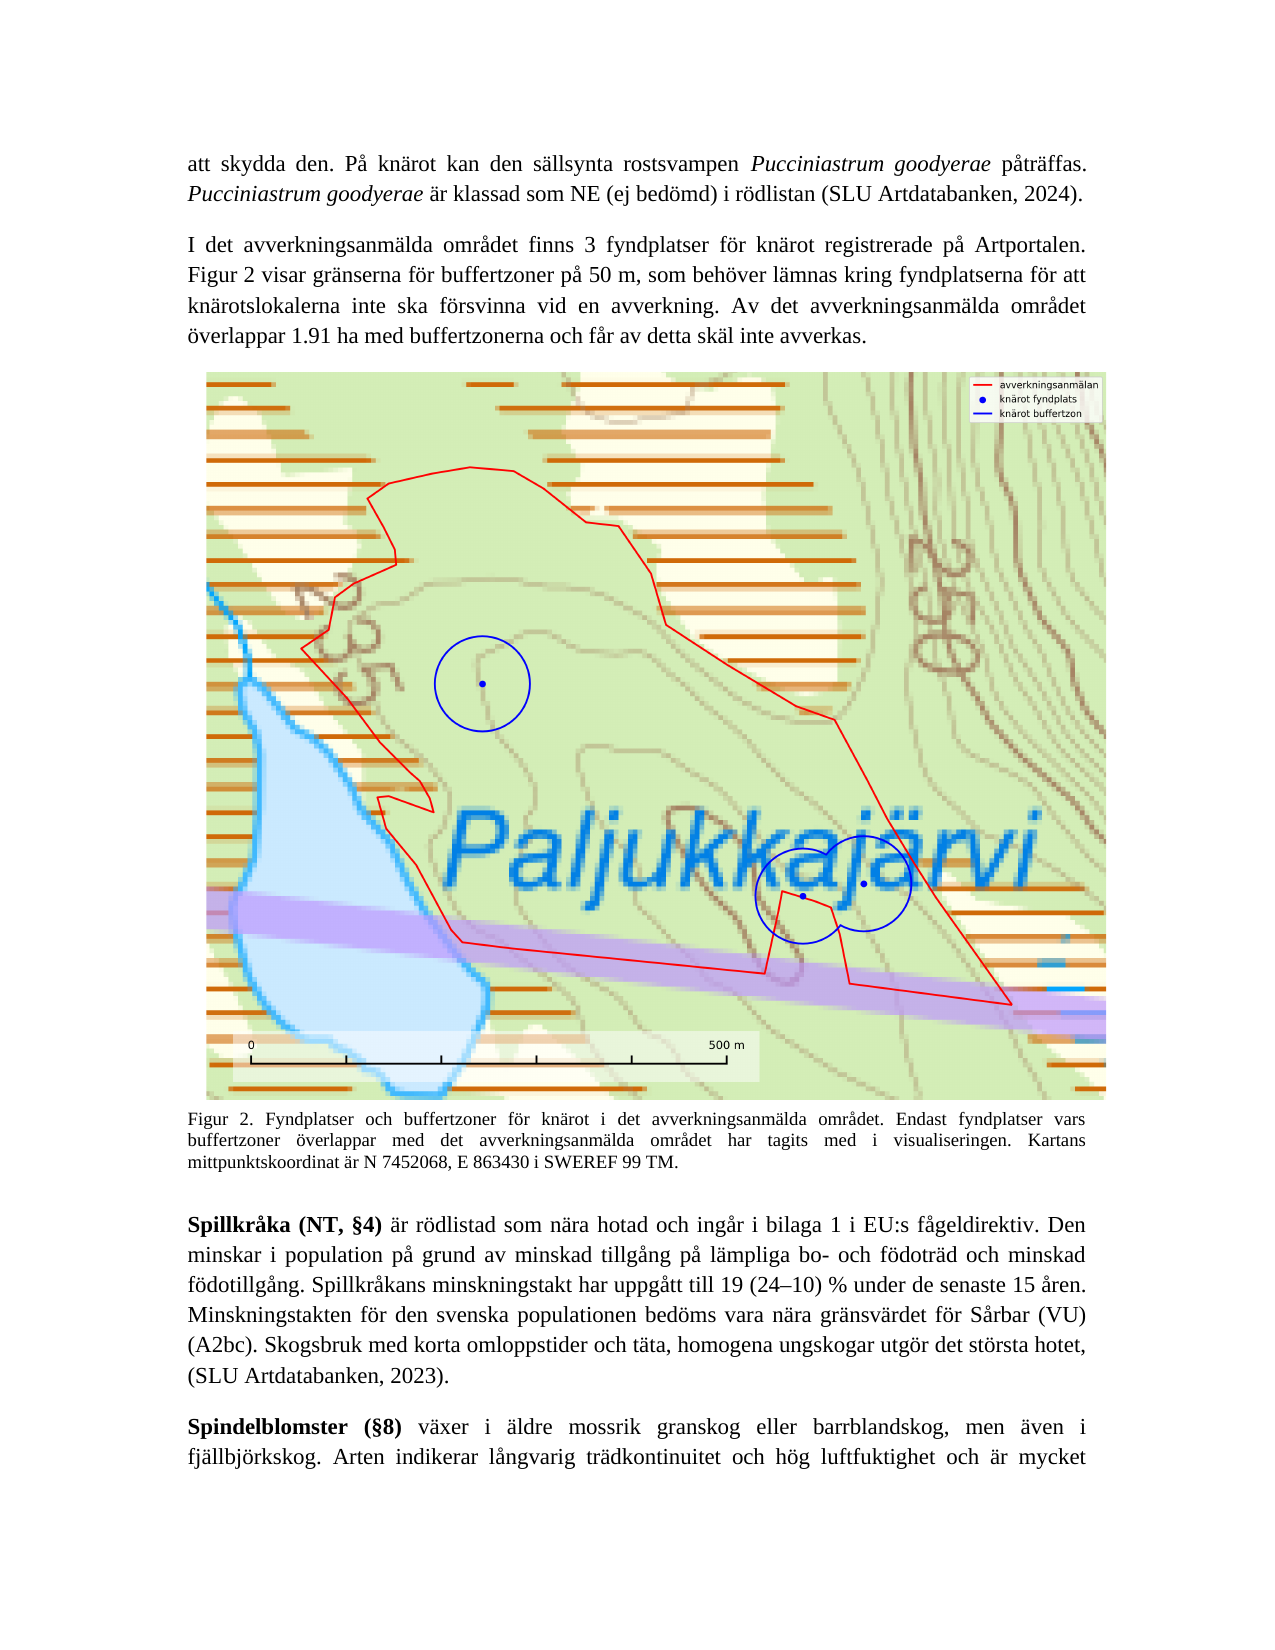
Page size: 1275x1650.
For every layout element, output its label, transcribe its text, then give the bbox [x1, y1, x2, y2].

picture [206, 372, 1107, 1100]
text Spillkråka (NT, §4) är rödlistad som nära hotad och ingår i bilaga 1 i EU:s fågeldirektiv. Den minskar i population på grund av minskad tillgång på lämpliga bo- och födoträd och minskad födotillgång. Spillkråkans minskningstakt har uppgått till 19 (24–10) % under de senaste 15 åren. Minskningstakten för den svenska populationen bedöms vara nära gränsvärdet för Sårbar (VU) (A2bc). Skogsbruk med korta omloppstider och täta, homogena ungskogar utgör det största hotet, (SLU Artdatabanken, 2023). [187, 1211, 1087, 1388]
text I det avverkningsanmälda området finns 3 fyndplatser för knärot registrerade på Artportalen. Figur 2 visar gränserna för buffertzoner på 50 m, som behöver lämnas kring fyndplatserna för att knärotslokalerna inte ska försvinna vid en avverkning. Av det avverkningsanmälda området överlappar 1.91 ha med buffertzonerna och får av detta skäl inte avverkas. [187, 231, 1087, 348]
text Figur 2. Fyndplatser och buffertzoner för knärot i det avverkningsanmälda området. Endast fyndplatser vars buffertzoner överlappar med det avverkningsanmälda området har tagits med i visualiseringen. Kartans mittpunktskoordinat är N 7452068, E 863430 i SWEREF 99 TM. [187, 1108, 1087, 1172]
